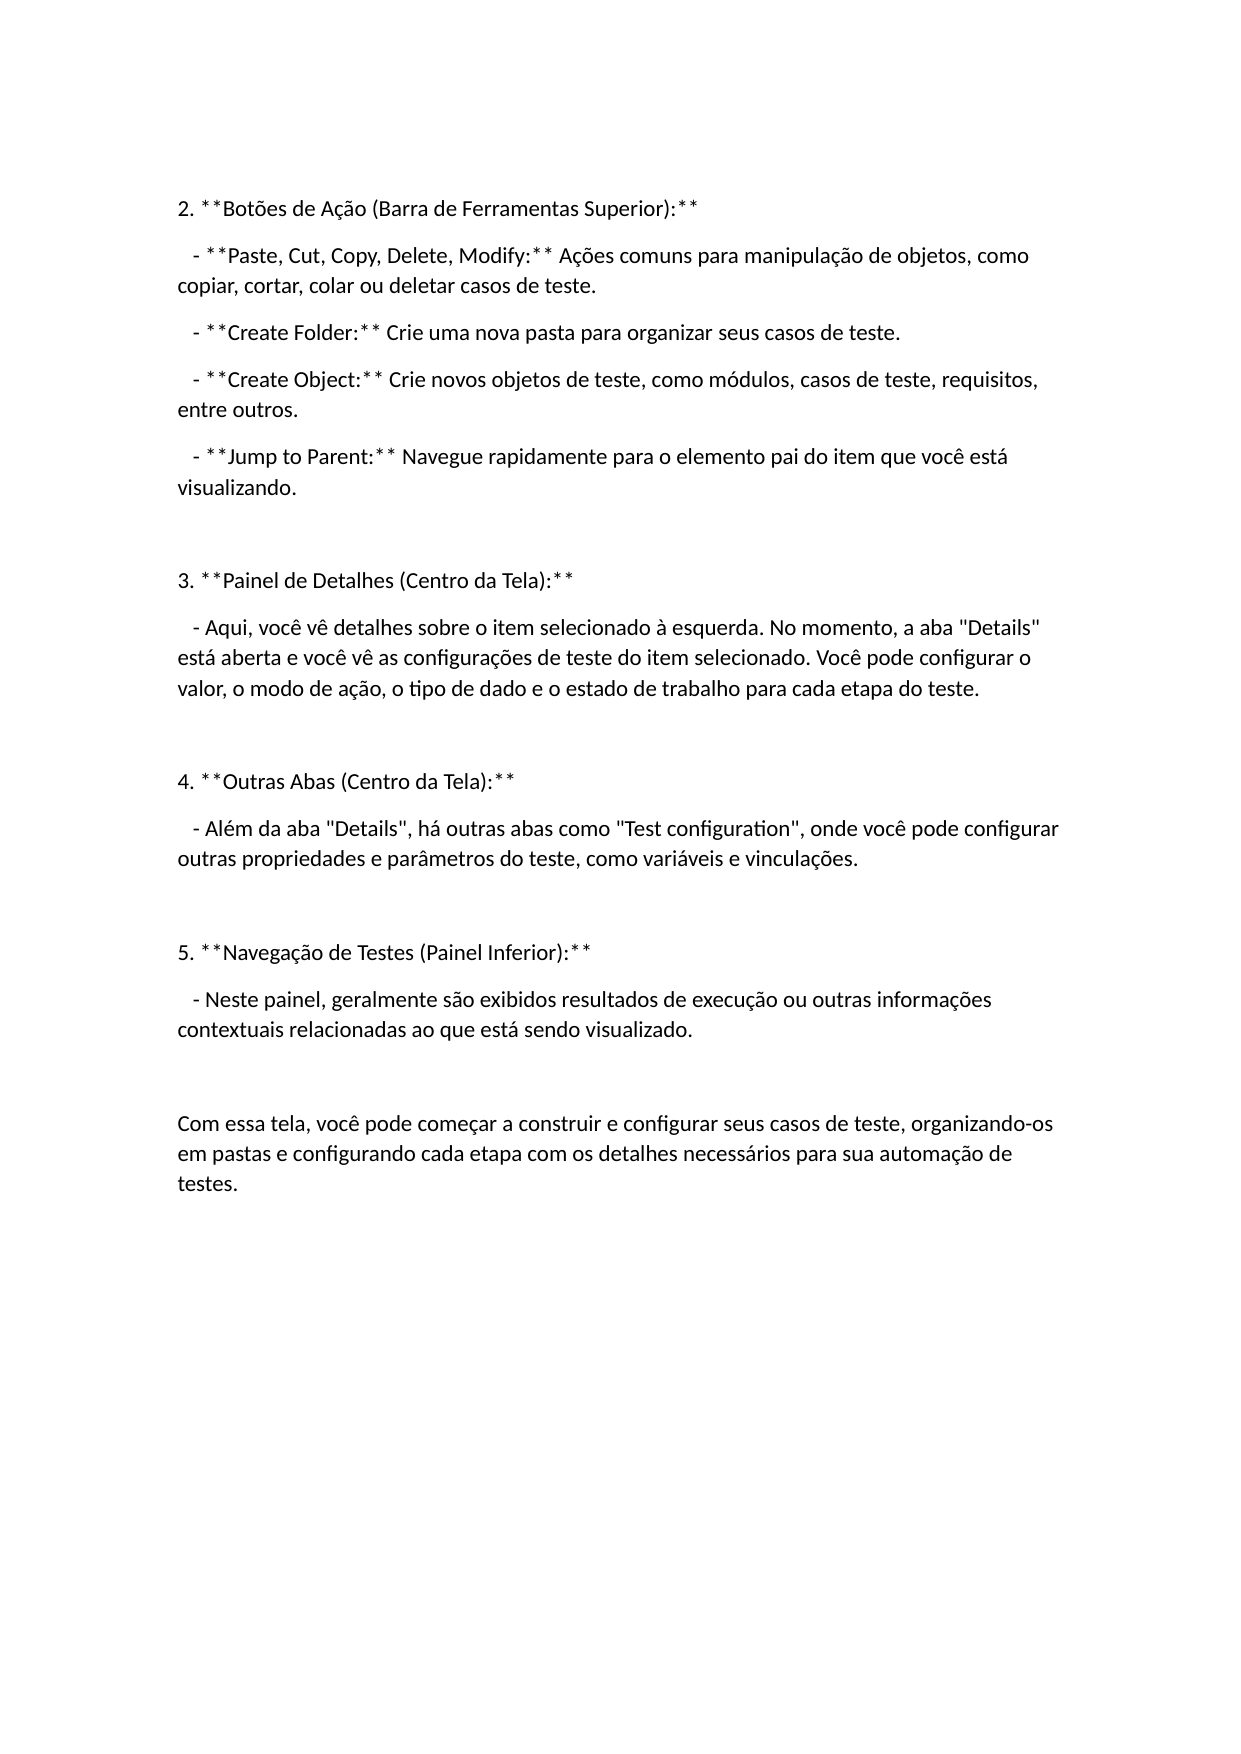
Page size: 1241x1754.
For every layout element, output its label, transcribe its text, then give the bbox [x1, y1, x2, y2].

text - Além da aba "Details", há outras abas como "Test configuration", onde você pode configurar outras propriedades e parâmetros do teste, como variáveis e vinculações. [177, 814, 1063, 872]
text 4. **Outras Abas (Centro da Tela):** [177, 767, 1063, 795]
text - Aqui, você vê detalhes sobre o item selecionado à esquerda. No momento, a aba "Details" está aberta e você vê as configurações de teste do item selecionado. Você pode configurar o valor, o modo de ação, o tipo de dado e o estado de trabalho para cada etapa do teste. [177, 613, 1063, 702]
text Com essa tela, você pode começar a construir e configurar seus casos de teste, organizando-os em pastas e configurando cada etapa com os detalhes necessários para sua automação de testes. [177, 1109, 1063, 1197]
text 3. **Painel de Detalhes (Centro da Tela):** [177, 566, 1063, 594]
text 2. **Botões de Ação (Barra de Ferramentas Superior):** [177, 194, 1063, 222]
text - **Jump to Parent:** Navegue rapidamente para o elemento pai do item que você está visualizando. [177, 442, 1063, 501]
text - **Paste, Cut, Copy, Delete, Modify:** Ações comuns para manipulação de objetos, como copiar, cortar, colar ou deletar casos de teste. [177, 241, 1063, 299]
text - **Create Object:** Crie novos objetos de teste, como módulos, casos de teste, requisitos, entre outros. [177, 365, 1063, 423]
text - Neste painel, geralmente são exibidos resultados de execução ou outras informações contextuais relacionadas ao que está sendo visualizado. [177, 985, 1063, 1043]
text 5. **Navegação de Testes (Painel Inferior):** [177, 938, 1063, 966]
text - **Create Folder:** Crie uma nova pasta para organizar seus casos de teste. [177, 318, 1063, 346]
